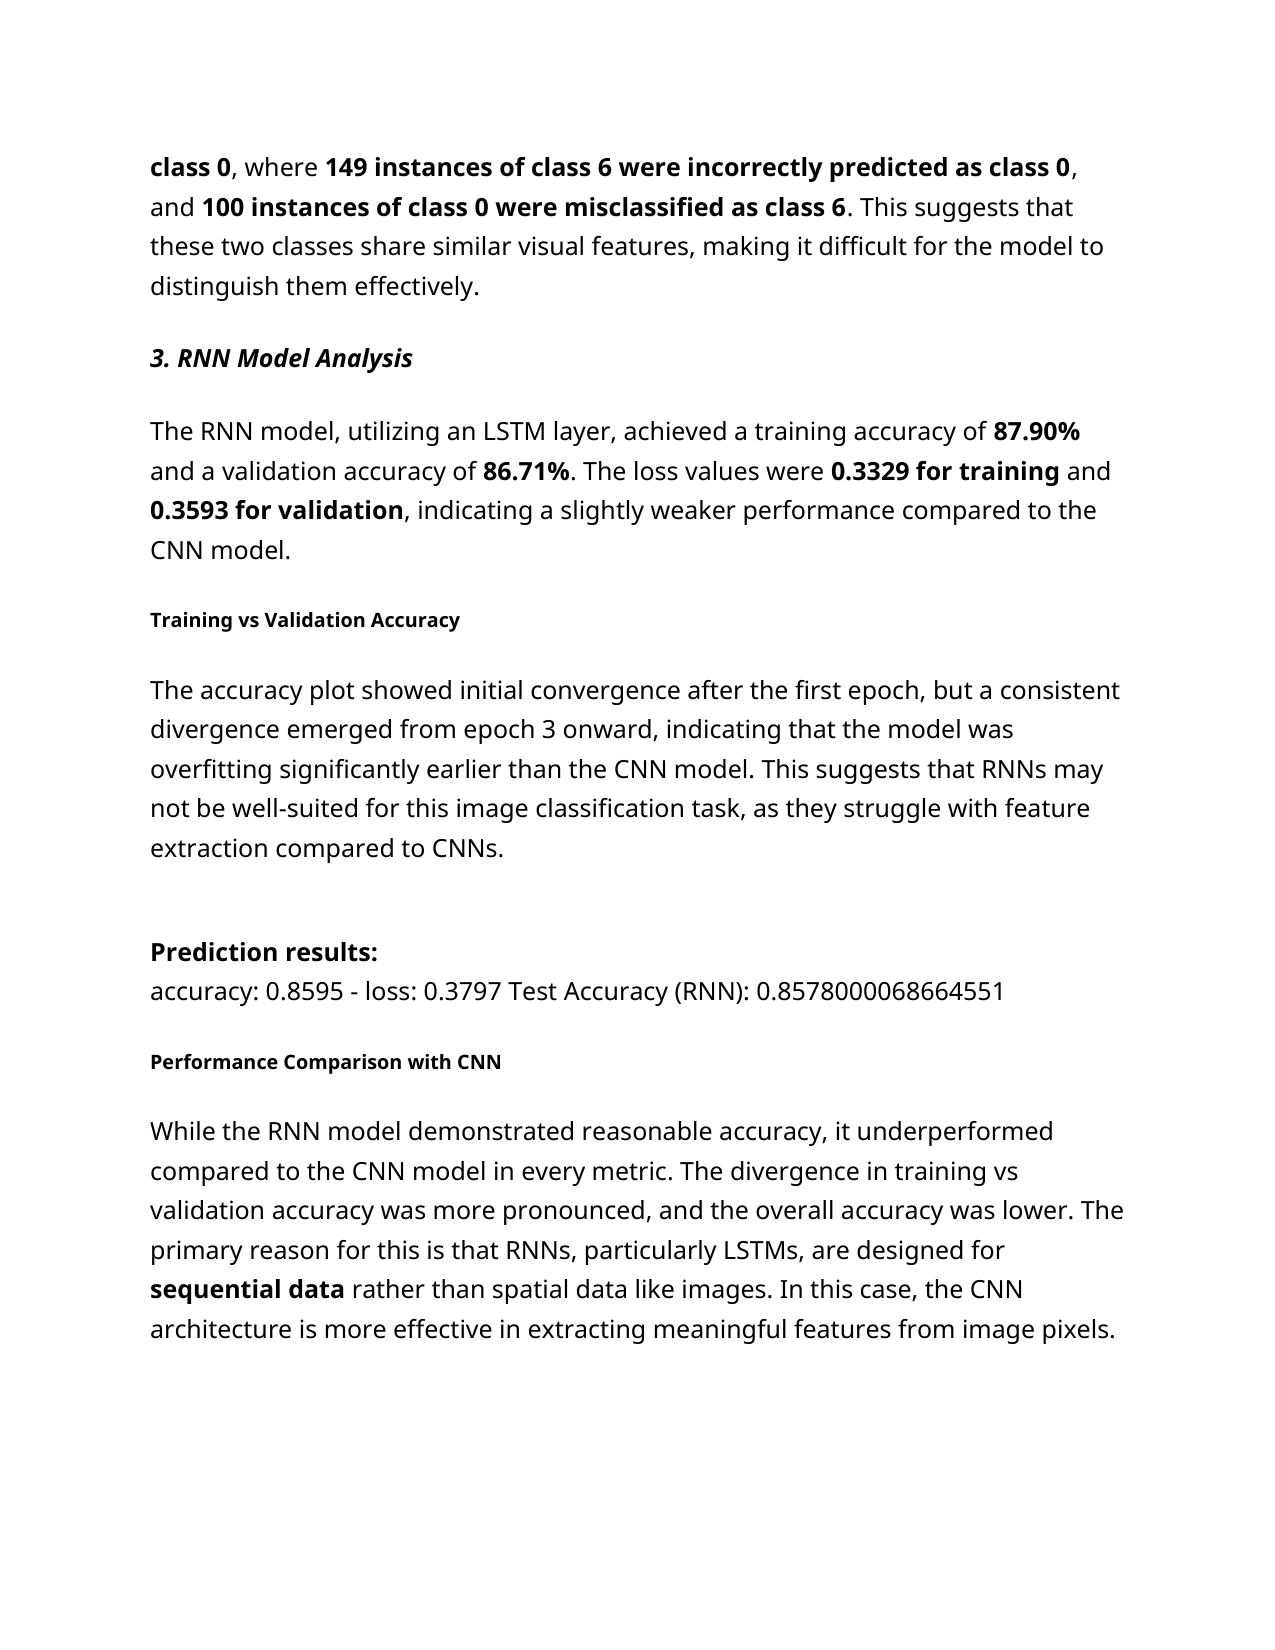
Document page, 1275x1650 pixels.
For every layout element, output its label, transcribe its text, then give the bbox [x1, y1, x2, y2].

subtitle Training vs Validation Accuracy [150, 606, 1125, 633]
subtitle Performance Comparison with CNN [150, 1048, 1125, 1075]
text While the RNN model demonstrated reasonable accuracy, it underperformed compared to the CNN model in every metric. The divergence in training vs validation accuracy was more pronounced, and the overall accuracy was lower. The primary reason for this is that RNNs, particularly LSTMs, are designed for sequential data rather than spatial data like images. In this case, the CNN architecture is more effective in extracting meaningful features from image pixels. [150, 1114, 1125, 1345]
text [150, 150, 1125, 302]
subtitle 3. RNN Model Analysis [150, 341, 1125, 375]
text The RNN model, utilizing an LSTM layer, achieved a training accuracy of 87.90% and a validation accuracy of 86.71%. The loss values were 0.3329 for training and 0.3593 for validation, indicating a slightly weaker performance compared to the CNN model. [150, 414, 1125, 566]
text The accuracy plot showed initial convergence after the first epoch, but a consistent divergence emerged from epoch 3 onward, indicating that the model was overfitting significantly earlier than the CNN model. This suggests that RNNs may not be well-suited for this image classification task, as they struggle with feature extraction compared to CNNs. [150, 672, 1125, 904]
text Prediction results: accuracy: 0.8595 - loss: 0.3797 Test Accuracy (RNN): 0.8578000068664551 [150, 934, 1125, 1008]
